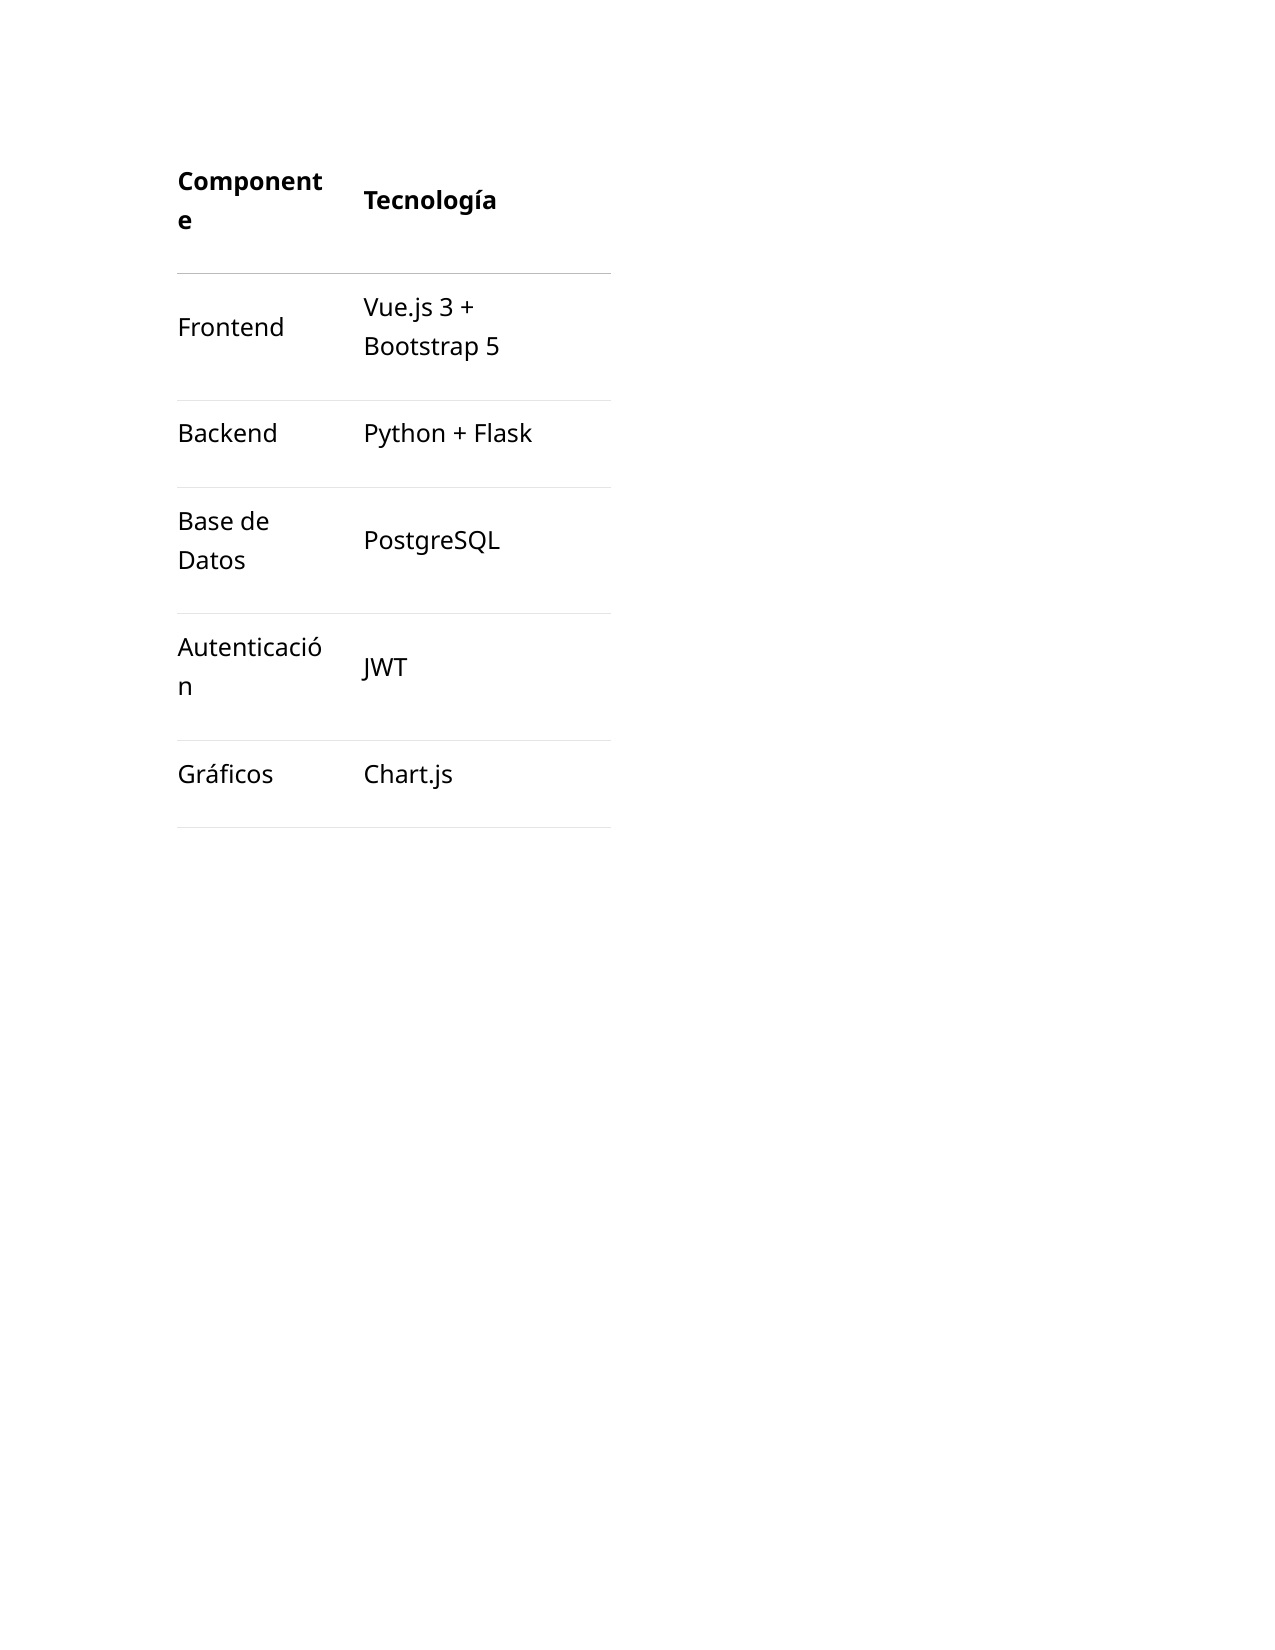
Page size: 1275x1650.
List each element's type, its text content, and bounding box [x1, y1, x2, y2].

table_cell Gráficos [177, 741, 348, 827]
table_cell Python + Flask [348, 401, 611, 487]
table_cell Vue.js 3 + Bootstrap 5 [348, 274, 611, 399]
table_cell Frontend [177, 274, 348, 399]
table_cell Base de Datos [177, 488, 348, 613]
table_header Componente [177, 148, 348, 273]
table_cell Backend [177, 401, 348, 487]
table_cell Chart.js [348, 741, 611, 827]
table_cell JWT [348, 614, 611, 740]
table_cell PostgreSQL [348, 488, 611, 613]
table_header Tecnología [348, 148, 611, 273]
table_cell Autenticación [177, 614, 348, 740]
